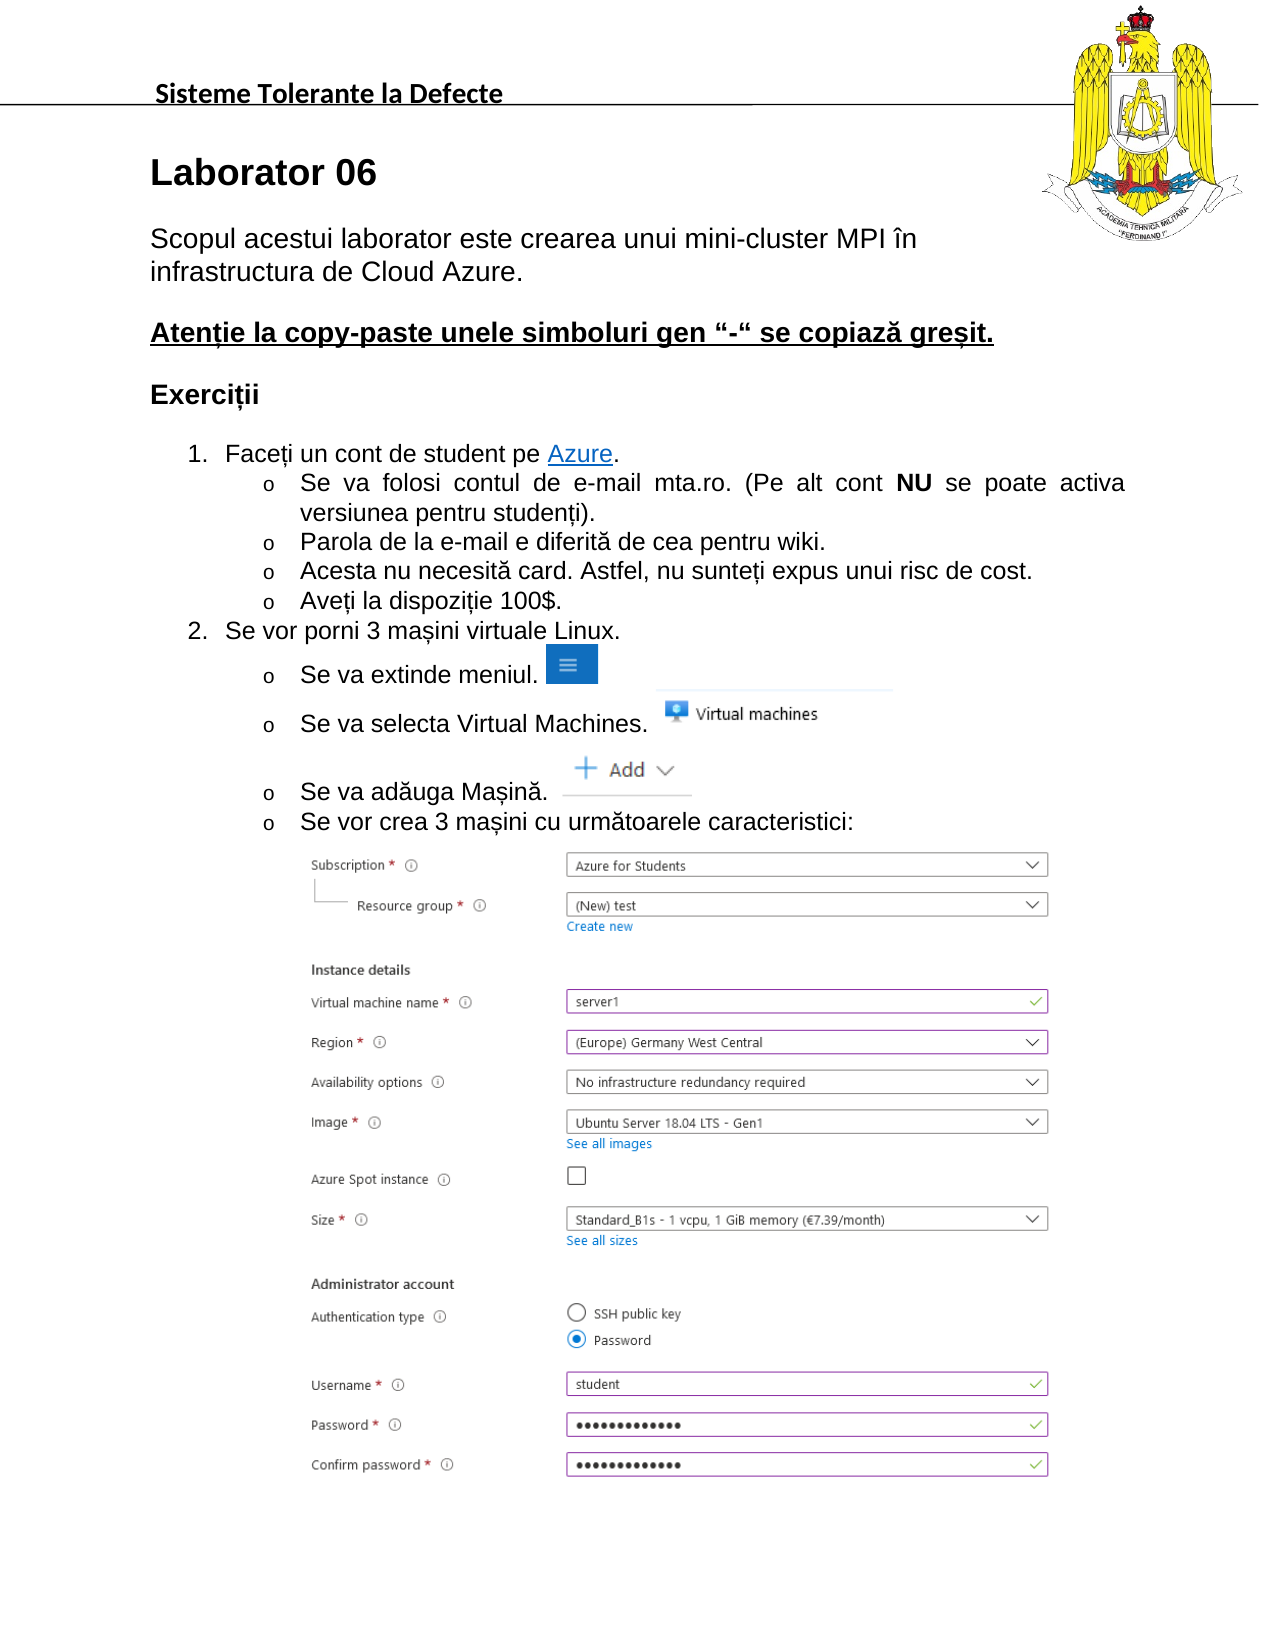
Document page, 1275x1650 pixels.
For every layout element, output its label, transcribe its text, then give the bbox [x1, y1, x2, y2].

list Parola de la e-mail e diferită de cea pentru wiki. [262, 527, 1125, 556]
list Se va selecta Virtual Machines. [262, 689, 1125, 739]
list Se va folosi contul de e-mail mta.ro. (Pe alt cont NU se poate activa versiunea pentru studenți). [262, 468, 1125, 527]
text Exerciții [150, 378, 1125, 410]
list Se vor crea 3 mașini cu următoarele caracteristici: [262, 807, 1125, 1495]
list Faceți un cont de student pe Azure. [187, 439, 1125, 468]
list Se va extinde meniul. [262, 644, 1125, 689]
text Atenție la copy-paste unele simboluri gen “-“ se copiază greșit. [150, 316, 1125, 349]
text Laborator 06 [150, 150, 1125, 193]
list Aveți la dispoziție 100$. [262, 586, 1125, 616]
list Se vor porni 3 mașini virtuale Linux. [187, 616, 1125, 644]
text Scopul acestui laborator este crearea unui mini-cluster MPI în infrastructura de Cloud Azure. [150, 222, 1125, 287]
picture [1042, 5, 1243, 241]
list Se va adăuga Mașină. [262, 739, 1125, 807]
list Acesta nu necesită card. Astfel, nu sunteți expus unui risc de cost. [262, 556, 1125, 586]
